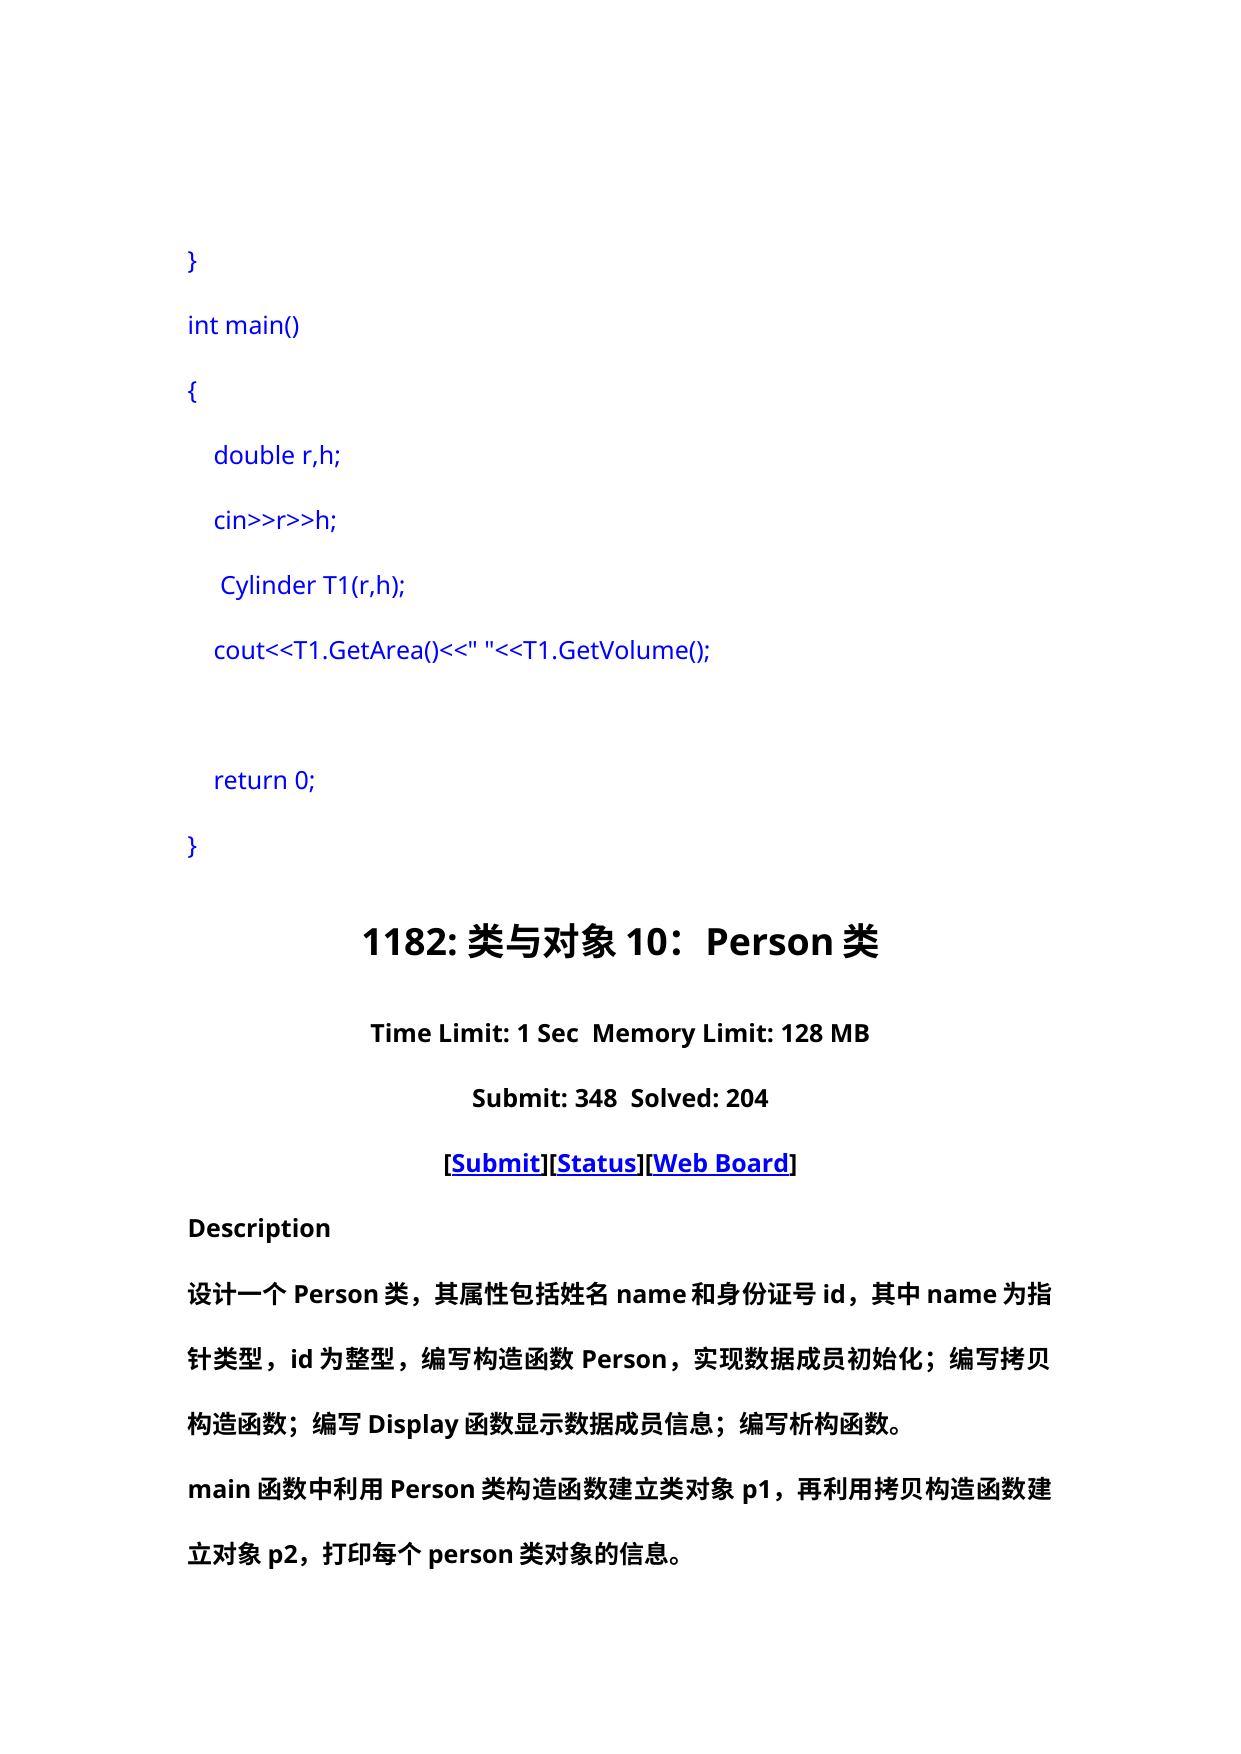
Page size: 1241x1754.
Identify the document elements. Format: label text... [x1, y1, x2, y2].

text double r,h; [187, 422, 1053, 487]
text int main() [187, 292, 1053, 357]
text } [187, 812, 1053, 877]
text { [187, 357, 1053, 422]
text Time Limit: 1 Sec Memory Limit: 128 MB Submit: 348 Solved: 204 [Submit][Status][Web Board] [187, 1000, 1053, 1195]
text main函数中利用Person类构造函数建立类对象p1，再利用拷贝构造函数建立对象p2，打印每个person类对象的信息。 [187, 1455, 1053, 1585]
text cin>>r>>h; [187, 487, 1053, 552]
text 设计一个Person类，其属性包括姓名name和身份证号id，其中name为指针类型，id为整型，编写构造函数Person，实现数据成员初始化；编写拷贝构造函数；编写Display函数显示数据成员信息；编写析构函数。 [187, 1260, 1053, 1455]
text Cylinder T1(r,h); [187, 552, 1053, 617]
text Description [187, 1195, 1053, 1260]
text return 0; [187, 747, 1053, 812]
text } [187, 227, 1053, 292]
text cout<<T1.GetArea()<<" "<<T1.GetVolume(); [187, 617, 1053, 682]
subtitle 1182: 类与对象10：Person类 [187, 906, 1053, 971]
